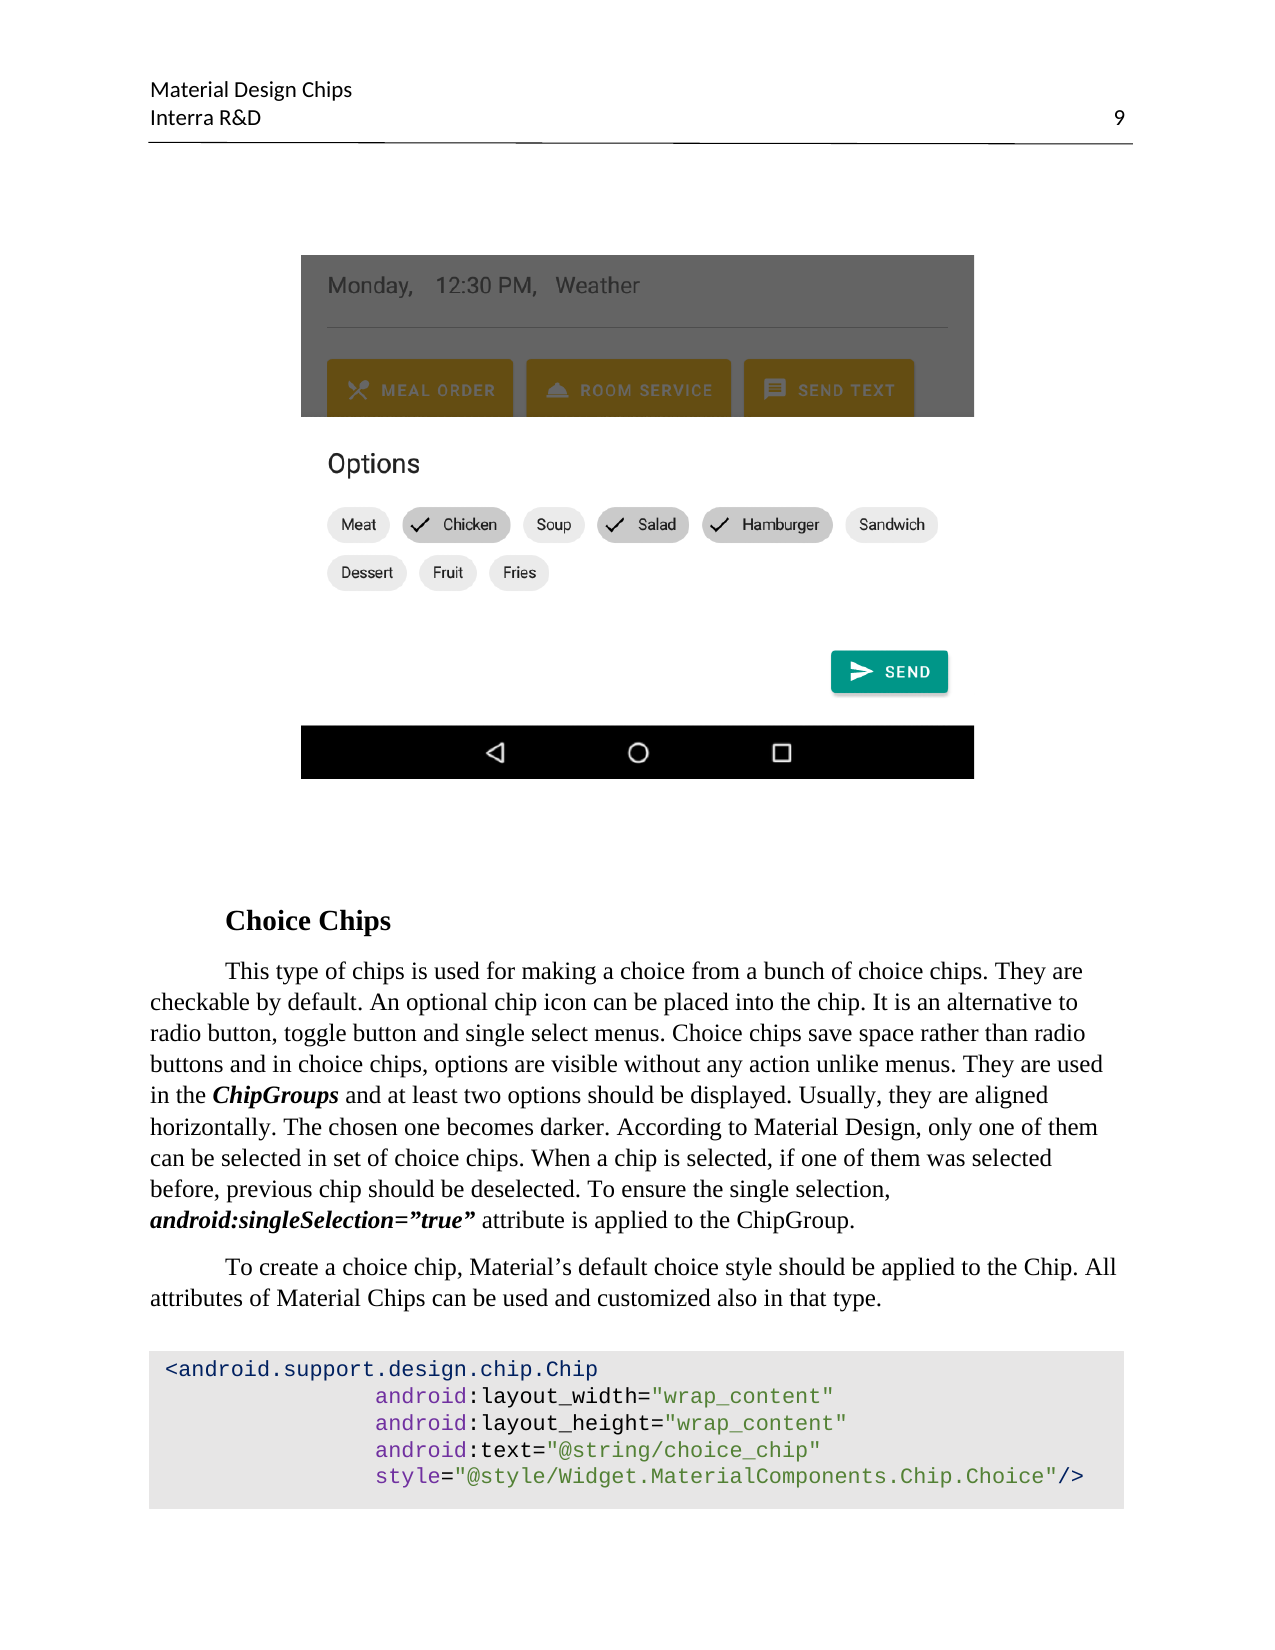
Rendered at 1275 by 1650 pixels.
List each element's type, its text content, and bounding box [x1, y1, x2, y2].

text This type of chips is used for making a choice from a bunch of choice chips. They are checkable by default. An optional chip icon can be placed into the chip. It is an alternative to radio button, toggle button and single select menus. Choice chips save space rather than radio buttons and in choice chips, options are visible without any action unlike menus. They are used in the ChipGroups and at least two options should be displayed. Usually, they are aligned horizontally. The chosen one becomes darker. According to Material Design, only one of them can be selected in set of choice chips. When a chip is selected, if one of them was selected before, previous chip should be deselected. To ensure the single selection, android:singleSelection=”true” attribute is applied to the ChipGroup. [150, 956, 1125, 1233]
picture [301, 255, 975, 779]
text Choice Chips [150, 903, 1125, 937]
text To create a choice chip, Material’s default choice style should be applied to the Chip. All attributes of Material Chips can be used and customized also in that type. [150, 1252, 1125, 1312]
